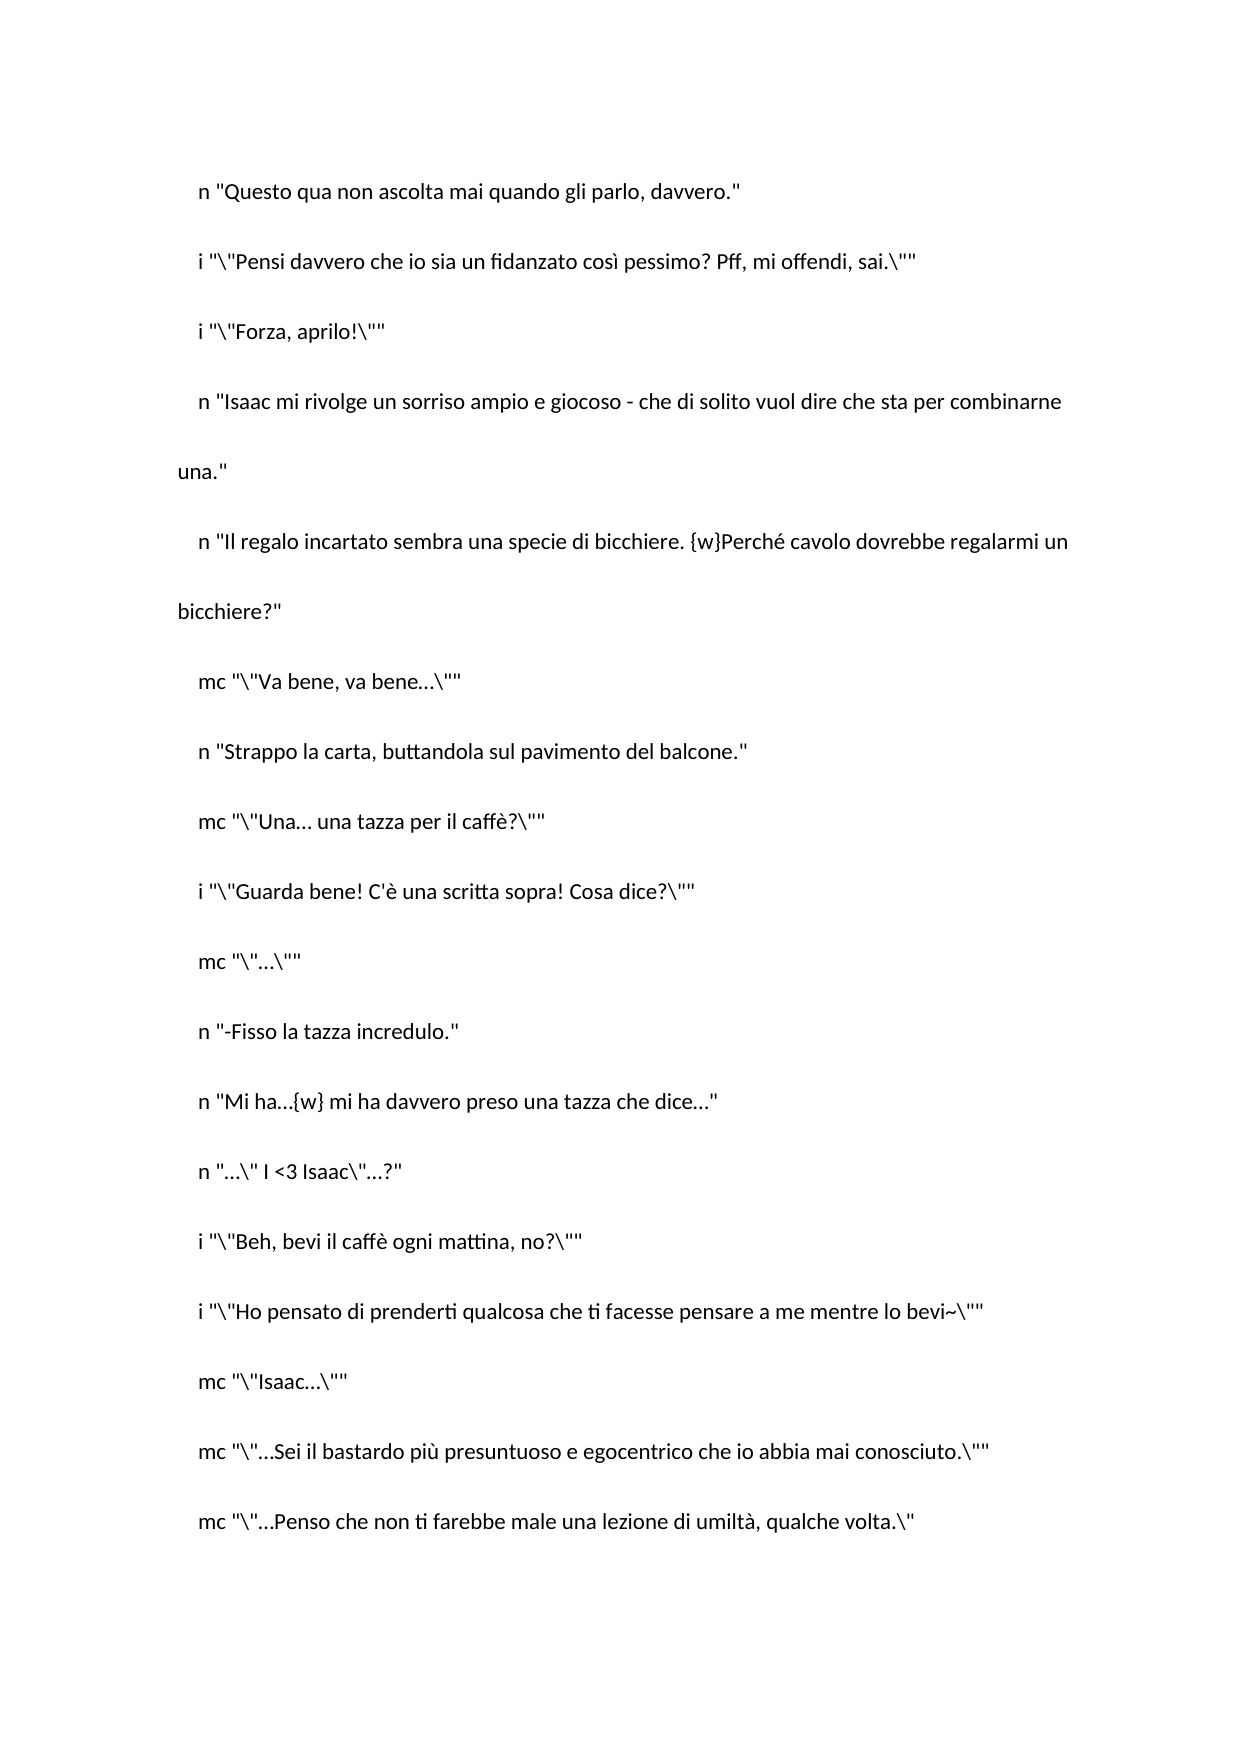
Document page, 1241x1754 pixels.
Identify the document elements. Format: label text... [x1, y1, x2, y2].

text n "Strappo la carta, buttandola sul pavimento del balcone." [177, 737, 1092, 765]
text mc "\"…\"" [177, 947, 1092, 975]
text n "Questo qua non ascolta mai quando gli parlo, davvero." [177, 177, 1092, 205]
text mc "\"Va bene, va bene…\"" [177, 667, 1092, 695]
text i "\"Forza, aprilo!\"" [177, 317, 1092, 345]
text i "\"Pensi davvero che io sia un fidanzato così pessimo? Pff, mi offendi, sai.\"" [177, 247, 1092, 275]
text mc "\"Una… una tazza per il caffè?\"" [177, 807, 1092, 835]
text i "\"Guarda bene! C'è una scritta sopra! Cosa dice?\"" [177, 877, 1092, 905]
text i "\"Beh, bevi il caffè ogni mattina, no?\"" [177, 1227, 1092, 1255]
text mc "\"…Penso che non ti farebbe male una lezione di umiltà, qualche volta.\" [177, 1507, 1092, 1535]
text mc "\"…Sei il bastardo più presuntuoso e egocentrico che io abbia mai conosciuto.\"" [177, 1437, 1092, 1465]
text n "Mi ha…{w} mi ha davvero preso una tazza che dice…" [177, 1087, 1092, 1115]
text n "…\" I <3 Isaac\"…?" [177, 1157, 1092, 1185]
text n "Il regalo incartato sembra una specie di bicchiere. {w}Perché cavolo dovrebbe regalarmi un bicchiere?" [177, 527, 1092, 625]
text mc "\"Isaac…\"" [177, 1367, 1092, 1395]
text n "Isaac mi rivolge un sorriso ampio e giocoso - che di solito vuol dire che sta per combinarne una." [177, 387, 1092, 485]
text i "\"Ho pensato di prenderti qualcosa che ti facesse pensare a me mentre lo bevi~\"" [177, 1297, 1092, 1325]
text n "-Fisso la tazza incredulo." [177, 1017, 1092, 1045]
